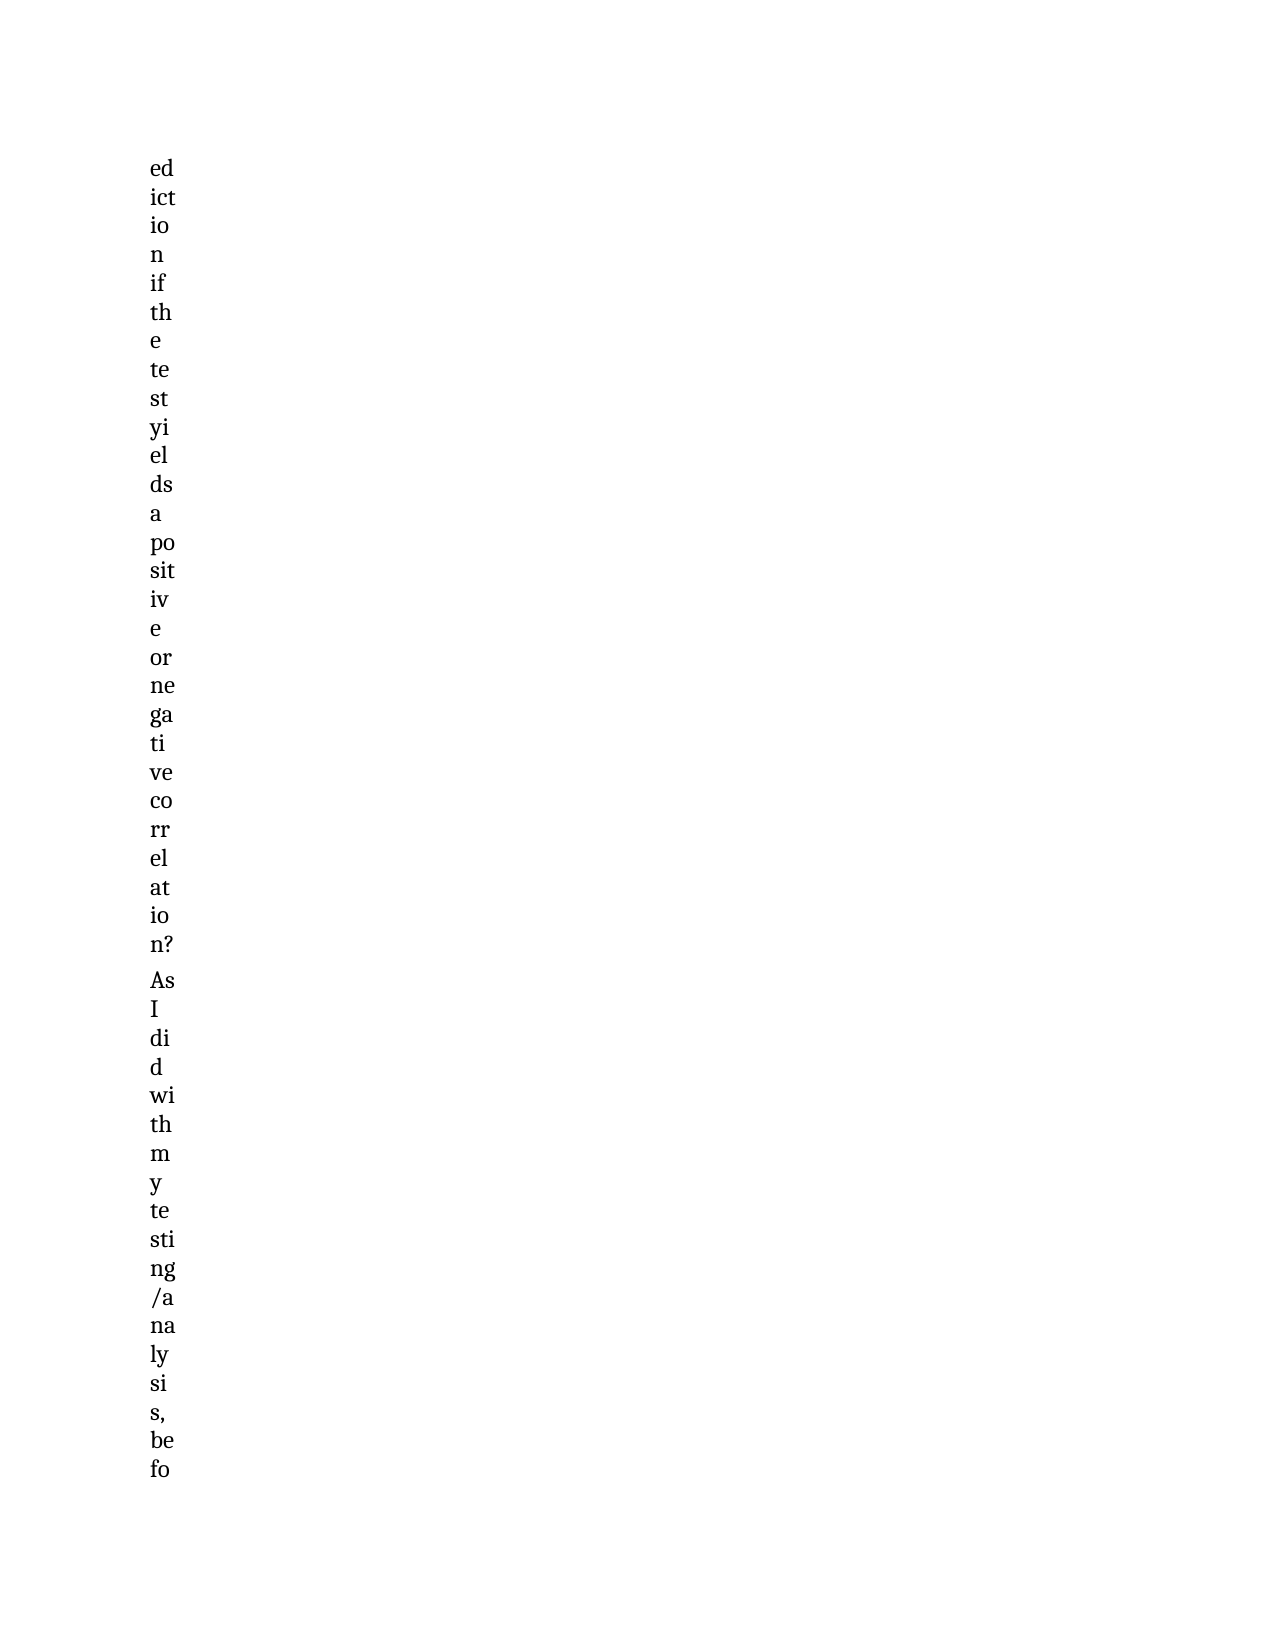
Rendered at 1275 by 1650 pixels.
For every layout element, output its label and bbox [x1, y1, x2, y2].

table_cell [139, 963, 187, 1484]
table_cell [139, 150, 187, 962]
